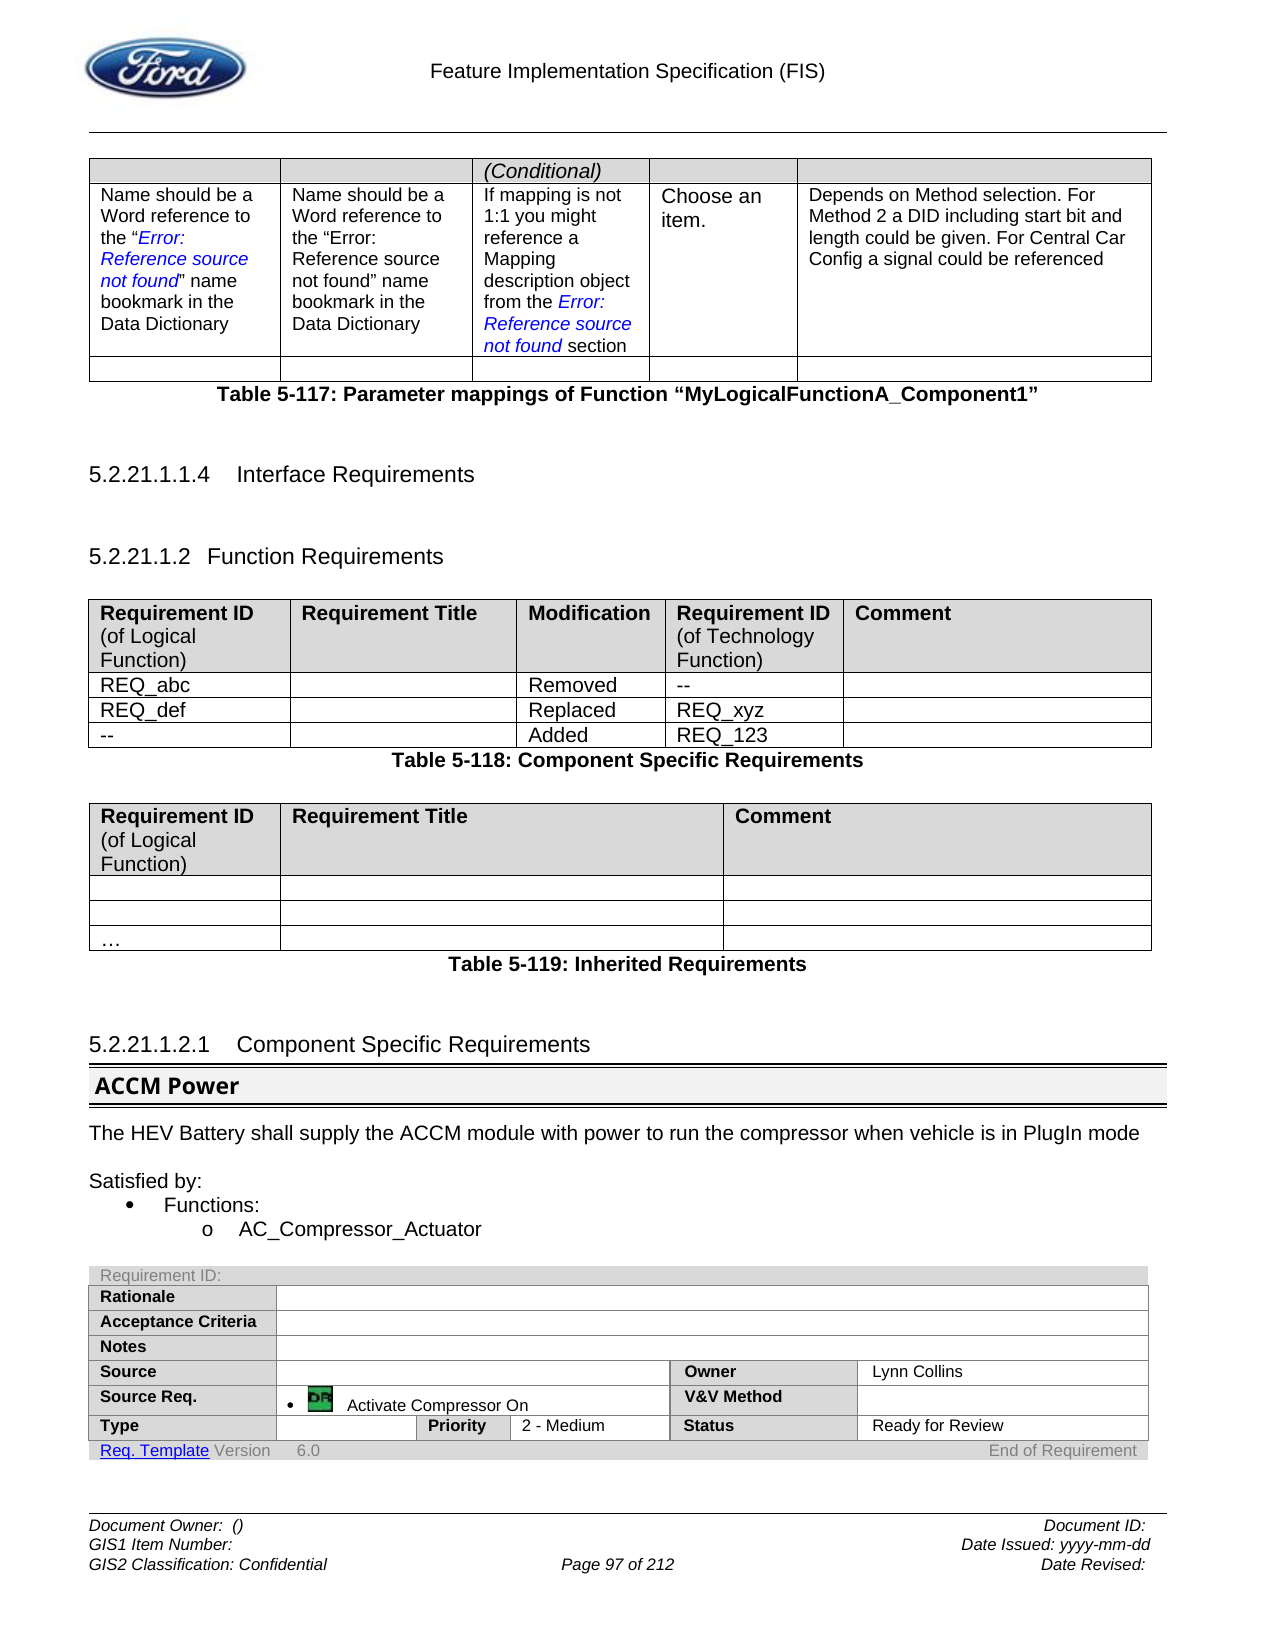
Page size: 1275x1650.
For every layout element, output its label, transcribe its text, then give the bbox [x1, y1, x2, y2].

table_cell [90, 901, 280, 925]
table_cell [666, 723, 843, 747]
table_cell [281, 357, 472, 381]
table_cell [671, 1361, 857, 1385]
subtitle Function Requirements [89, 543, 1167, 569]
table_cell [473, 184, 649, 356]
subtitle Component Specific Requirements [89, 1031, 1167, 1057]
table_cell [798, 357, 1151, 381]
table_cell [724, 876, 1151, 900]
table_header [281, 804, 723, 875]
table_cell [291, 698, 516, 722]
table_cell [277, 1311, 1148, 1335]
text Satisfied by: [89, 1168, 1167, 1192]
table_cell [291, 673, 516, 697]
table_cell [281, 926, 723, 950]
picture [65, 18, 266, 119]
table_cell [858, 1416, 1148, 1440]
list Functions: [126, 1192, 1167, 1216]
picture [307, 1386, 333, 1412]
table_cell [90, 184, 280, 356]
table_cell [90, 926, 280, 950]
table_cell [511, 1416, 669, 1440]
text Table 5-5: Component Specific Requirements [89, 748, 1167, 772]
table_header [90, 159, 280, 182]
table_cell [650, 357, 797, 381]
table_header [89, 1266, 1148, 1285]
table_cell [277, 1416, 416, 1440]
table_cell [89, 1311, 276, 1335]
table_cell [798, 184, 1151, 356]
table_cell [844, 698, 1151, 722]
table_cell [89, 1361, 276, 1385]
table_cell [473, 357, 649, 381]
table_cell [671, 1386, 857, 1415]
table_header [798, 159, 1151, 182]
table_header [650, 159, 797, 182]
text Table 5-4: Parameter mappings of Function “MyLogicalFunctionA_Component1” [89, 382, 1167, 406]
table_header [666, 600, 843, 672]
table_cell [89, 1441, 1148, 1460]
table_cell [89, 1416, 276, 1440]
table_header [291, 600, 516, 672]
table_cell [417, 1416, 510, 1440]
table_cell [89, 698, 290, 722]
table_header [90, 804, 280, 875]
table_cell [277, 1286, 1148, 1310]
subtitle Interface Requirements [89, 461, 1167, 488]
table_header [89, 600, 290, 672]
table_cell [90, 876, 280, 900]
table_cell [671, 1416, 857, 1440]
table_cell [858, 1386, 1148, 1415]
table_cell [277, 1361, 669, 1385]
text The HEV Battery shall supply the ACCM module with power to run the compressor when vehicle is in PlugIn mode [89, 1121, 1167, 1144]
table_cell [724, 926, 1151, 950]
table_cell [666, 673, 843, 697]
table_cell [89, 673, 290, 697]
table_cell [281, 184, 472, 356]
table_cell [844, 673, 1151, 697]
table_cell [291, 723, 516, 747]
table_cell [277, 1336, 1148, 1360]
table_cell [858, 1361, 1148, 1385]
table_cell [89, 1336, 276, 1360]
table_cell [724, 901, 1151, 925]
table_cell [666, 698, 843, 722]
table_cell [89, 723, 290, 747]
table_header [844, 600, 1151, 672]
list AC_Compressor_Actuator [201, 1216, 1167, 1242]
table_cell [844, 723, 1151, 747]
text ACCM Power [89, 1068, 1167, 1103]
text Table 5-6: Inherited Requirements [89, 951, 1167, 975]
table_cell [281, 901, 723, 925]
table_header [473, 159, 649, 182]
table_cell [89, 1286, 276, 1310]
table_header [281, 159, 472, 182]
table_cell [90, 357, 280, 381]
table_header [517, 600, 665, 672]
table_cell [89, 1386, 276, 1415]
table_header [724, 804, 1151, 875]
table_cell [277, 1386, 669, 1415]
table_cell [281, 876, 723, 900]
